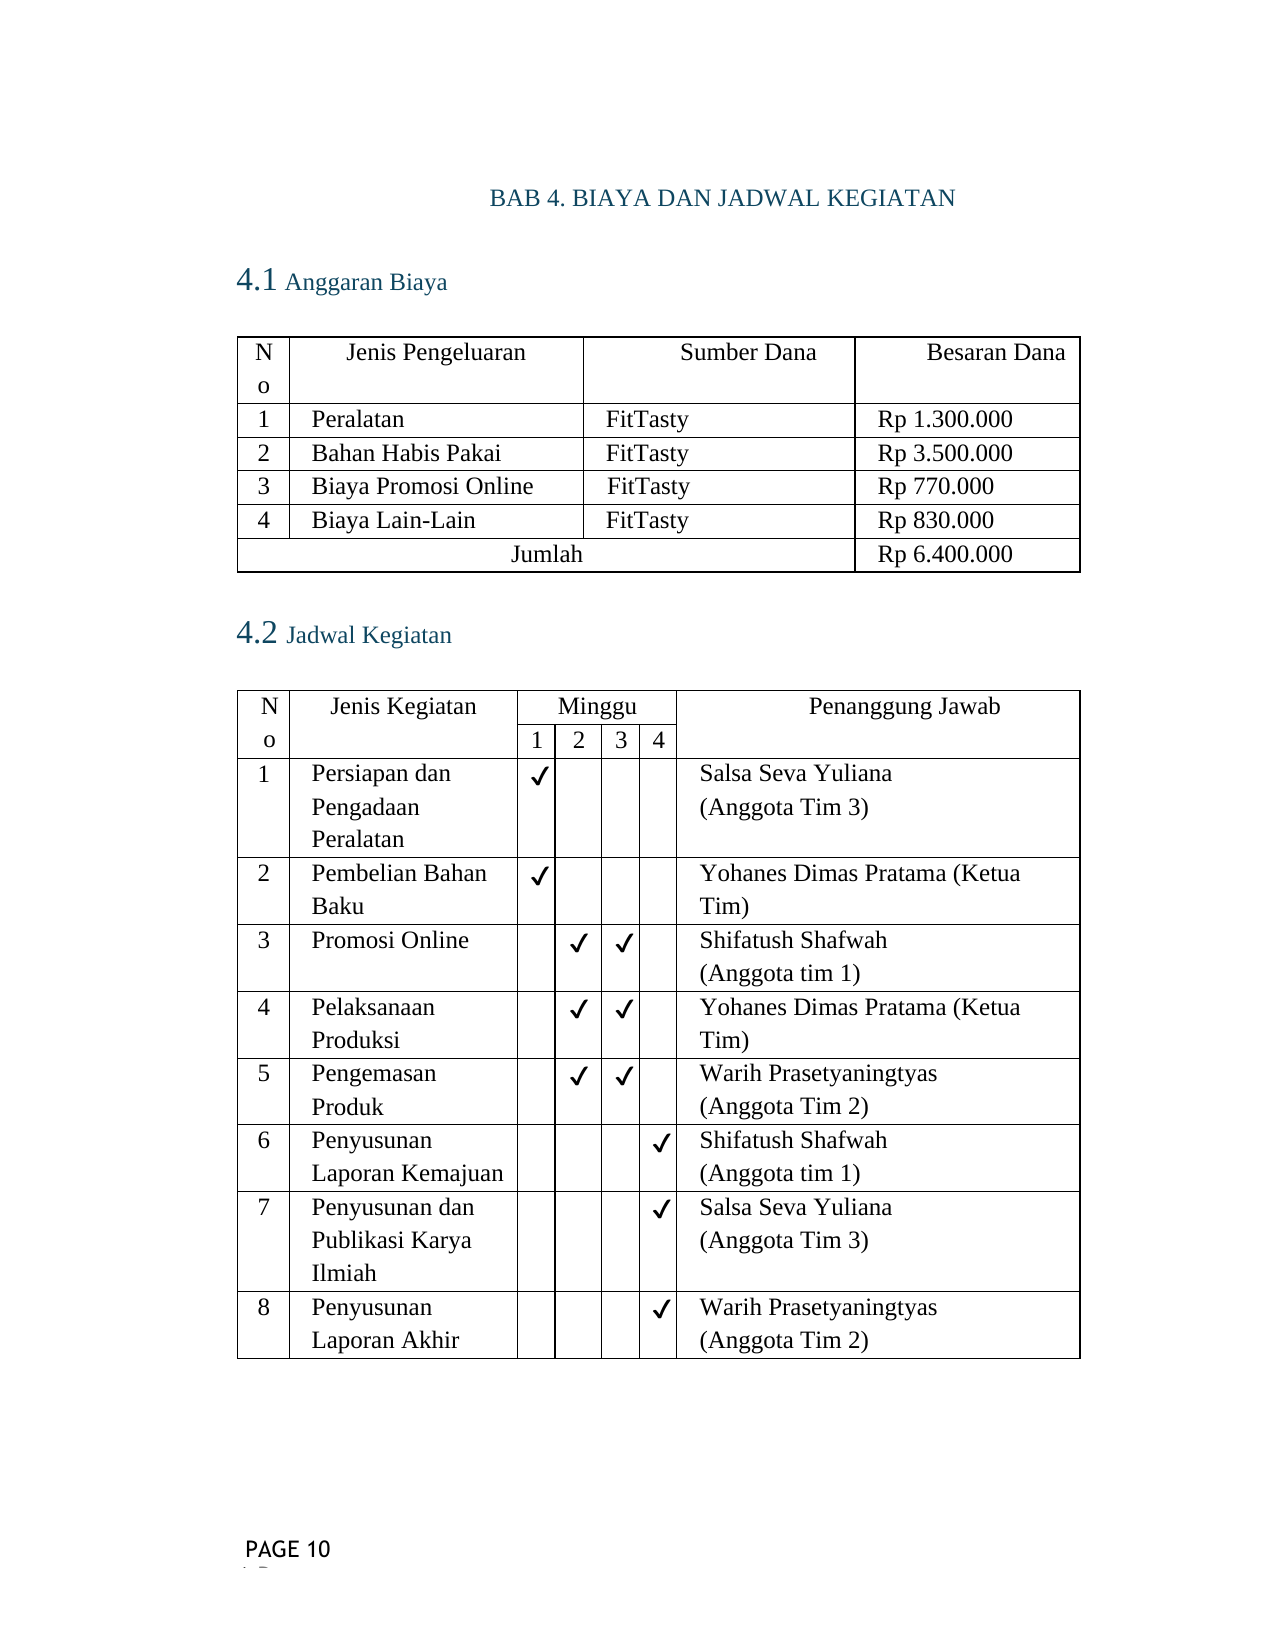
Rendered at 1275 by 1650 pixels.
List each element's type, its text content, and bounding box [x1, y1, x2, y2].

table_cell [640, 759, 676, 857]
subtitle Anggaran Biaya [236, 259, 1098, 297]
table_cell Rp 1.300.000 [856, 404, 1079, 437]
table_cell ✔ [640, 1125, 676, 1191]
table_cell [556, 1125, 601, 1191]
table_cell 2 [238, 438, 289, 470]
table_cell [556, 759, 601, 857]
table_cell Peralatan [290, 404, 583, 437]
table_cell FitTasty [584, 505, 854, 538]
table_cell Rp 770.000 [856, 471, 1079, 504]
table_cell Biaya Lain-Lain [290, 505, 583, 538]
table_cell 1 [238, 759, 289, 857]
table_cell Pembelian Bahan Baku [290, 858, 517, 924]
table_cell [556, 1192, 601, 1291]
table_cell Penyusunan Laporan Akhir [290, 1292, 517, 1357]
table_cell ✔ [518, 858, 554, 924]
table_cell 4 [238, 505, 289, 538]
table_cell Rp 3.500.000 [856, 438, 1079, 470]
table_header Penanggung Jawab [677, 691, 1079, 757]
table_cell [640, 992, 676, 1057]
table_cell 5 [238, 1059, 289, 1124]
table_cell ✔ [640, 1292, 676, 1357]
table_cell [518, 1125, 554, 1191]
table_cell 7 [238, 1192, 289, 1291]
table_cell 4 [640, 725, 676, 757]
table_cell Bahan Habis Pakai [290, 438, 583, 470]
table_cell [602, 759, 639, 857]
table_header Minggu [518, 691, 676, 724]
table_cell Promosi Online [290, 925, 517, 991]
table_cell [640, 925, 676, 991]
table_cell [556, 1292, 601, 1357]
table_cell Jumlah [238, 539, 854, 571]
table_cell Salsa Seva Yuliana (Anggota Tim 3) [677, 759, 1079, 857]
table_cell ✔ [602, 1059, 639, 1124]
table_cell 1 [518, 725, 554, 757]
table_cell 3 [602, 725, 639, 757]
table_cell Shifatush Shafwah (Anggota tim 1) [677, 925, 1079, 991]
table_cell 3 [238, 471, 289, 504]
table_cell [518, 925, 554, 991]
subtitle BAB 4. BIAYA DAN JADWAL KEGIATAN [347, 183, 1098, 212]
table_cell [518, 1192, 554, 1291]
table_cell [518, 1292, 554, 1357]
table_cell FitTasty [584, 438, 854, 470]
table_cell Pelaksanaan Produksi [290, 992, 517, 1057]
table_cell ✔ [602, 992, 639, 1057]
table_cell 4 [238, 992, 289, 1057]
table_cell Warih Prasetyaningtyas (Anggota Tim 2) [677, 1292, 1079, 1357]
table_cell ✔ [556, 1059, 601, 1124]
table_header No [238, 338, 289, 403]
table_cell 2 [238, 858, 289, 924]
table_cell Biaya Promosi Online [290, 471, 583, 504]
table_cell 1 [238, 404, 289, 437]
table_cell Rp 830.000 [856, 505, 1079, 538]
table_cell Penyusunan Laporan Kemajuan [290, 1125, 517, 1191]
table_cell ✔ [640, 1192, 676, 1291]
table_cell 8 [238, 1292, 289, 1357]
table_cell ✔ [518, 759, 554, 857]
table_cell [602, 858, 639, 924]
table_cell ✔ [556, 925, 601, 991]
table_cell [602, 1125, 639, 1191]
table_cell [556, 858, 601, 924]
table_cell [640, 858, 676, 924]
table_header No [238, 691, 289, 757]
table_cell Yohanes Dimas Pratama (Ketua Tim) [677, 992, 1079, 1057]
table_header Sumber Dana [584, 338, 854, 403]
table_cell Penyusunan dan Publikasi Karya Ilmiah [290, 1192, 517, 1291]
table_cell Pengemasan Produk [290, 1059, 517, 1124]
table_cell 3 [238, 925, 289, 991]
table_header Jenis Pengeluaran [290, 338, 583, 403]
table_cell [640, 1059, 676, 1124]
table_cell Yohanes Dimas Pratama (Ketua Tim) [677, 858, 1079, 924]
table_cell FitTasty [584, 471, 854, 504]
table_cell 2 [556, 725, 601, 757]
table_cell [602, 1292, 639, 1357]
table_header Jenis Kegiatan [290, 691, 517, 757]
table_header Besaran Dana [856, 338, 1079, 403]
table_cell [602, 1192, 639, 1291]
table_cell [518, 1059, 554, 1124]
table_cell 6 [238, 1125, 289, 1191]
table_cell Warih Prasetyaningtyas (Anggota Tim 2) [677, 1059, 1079, 1124]
table_cell Shifatush Shafwah (Anggota tim 1) [677, 1125, 1079, 1191]
table_cell Salsa Seva Yuliana (Anggota Tim 3) [677, 1192, 1079, 1291]
table_cell [518, 992, 554, 1057]
table_cell FitTasty [584, 404, 854, 437]
table_cell ✔ [602, 925, 639, 991]
subtitle Jadwal Kegiatan [236, 613, 1098, 651]
table_cell Persiapan dan Pengadaan Peralatan [290, 759, 517, 857]
table_cell Rp 6.400.000 [856, 539, 1079, 571]
table_cell ✔ [556, 992, 601, 1057]
